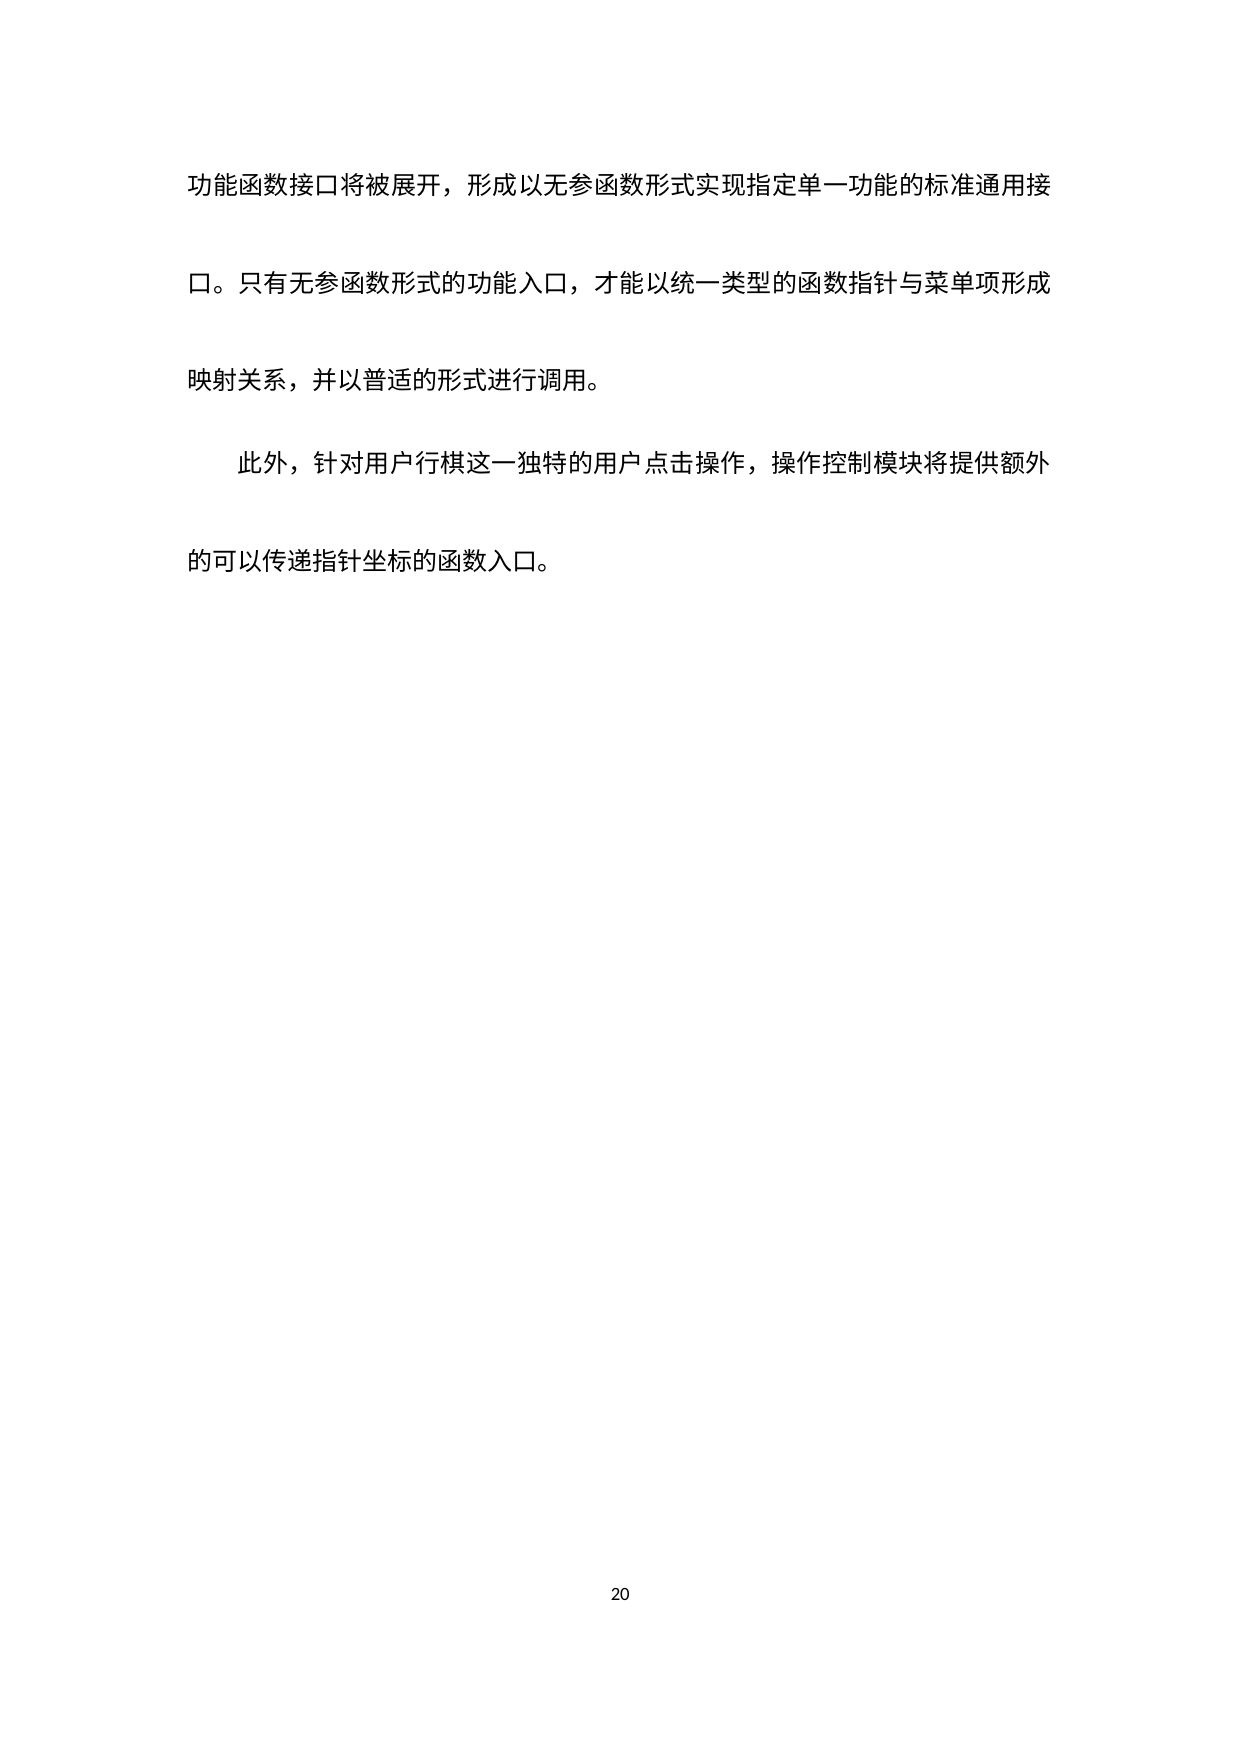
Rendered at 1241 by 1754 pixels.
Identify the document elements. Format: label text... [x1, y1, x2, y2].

text 此外，针对用户行棋这一独特的用户点击操作，操作控制模块将提供额外的可以传递指针坐标的函数入口。 [187, 429, 1053, 592]
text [187, 151, 1053, 411]
